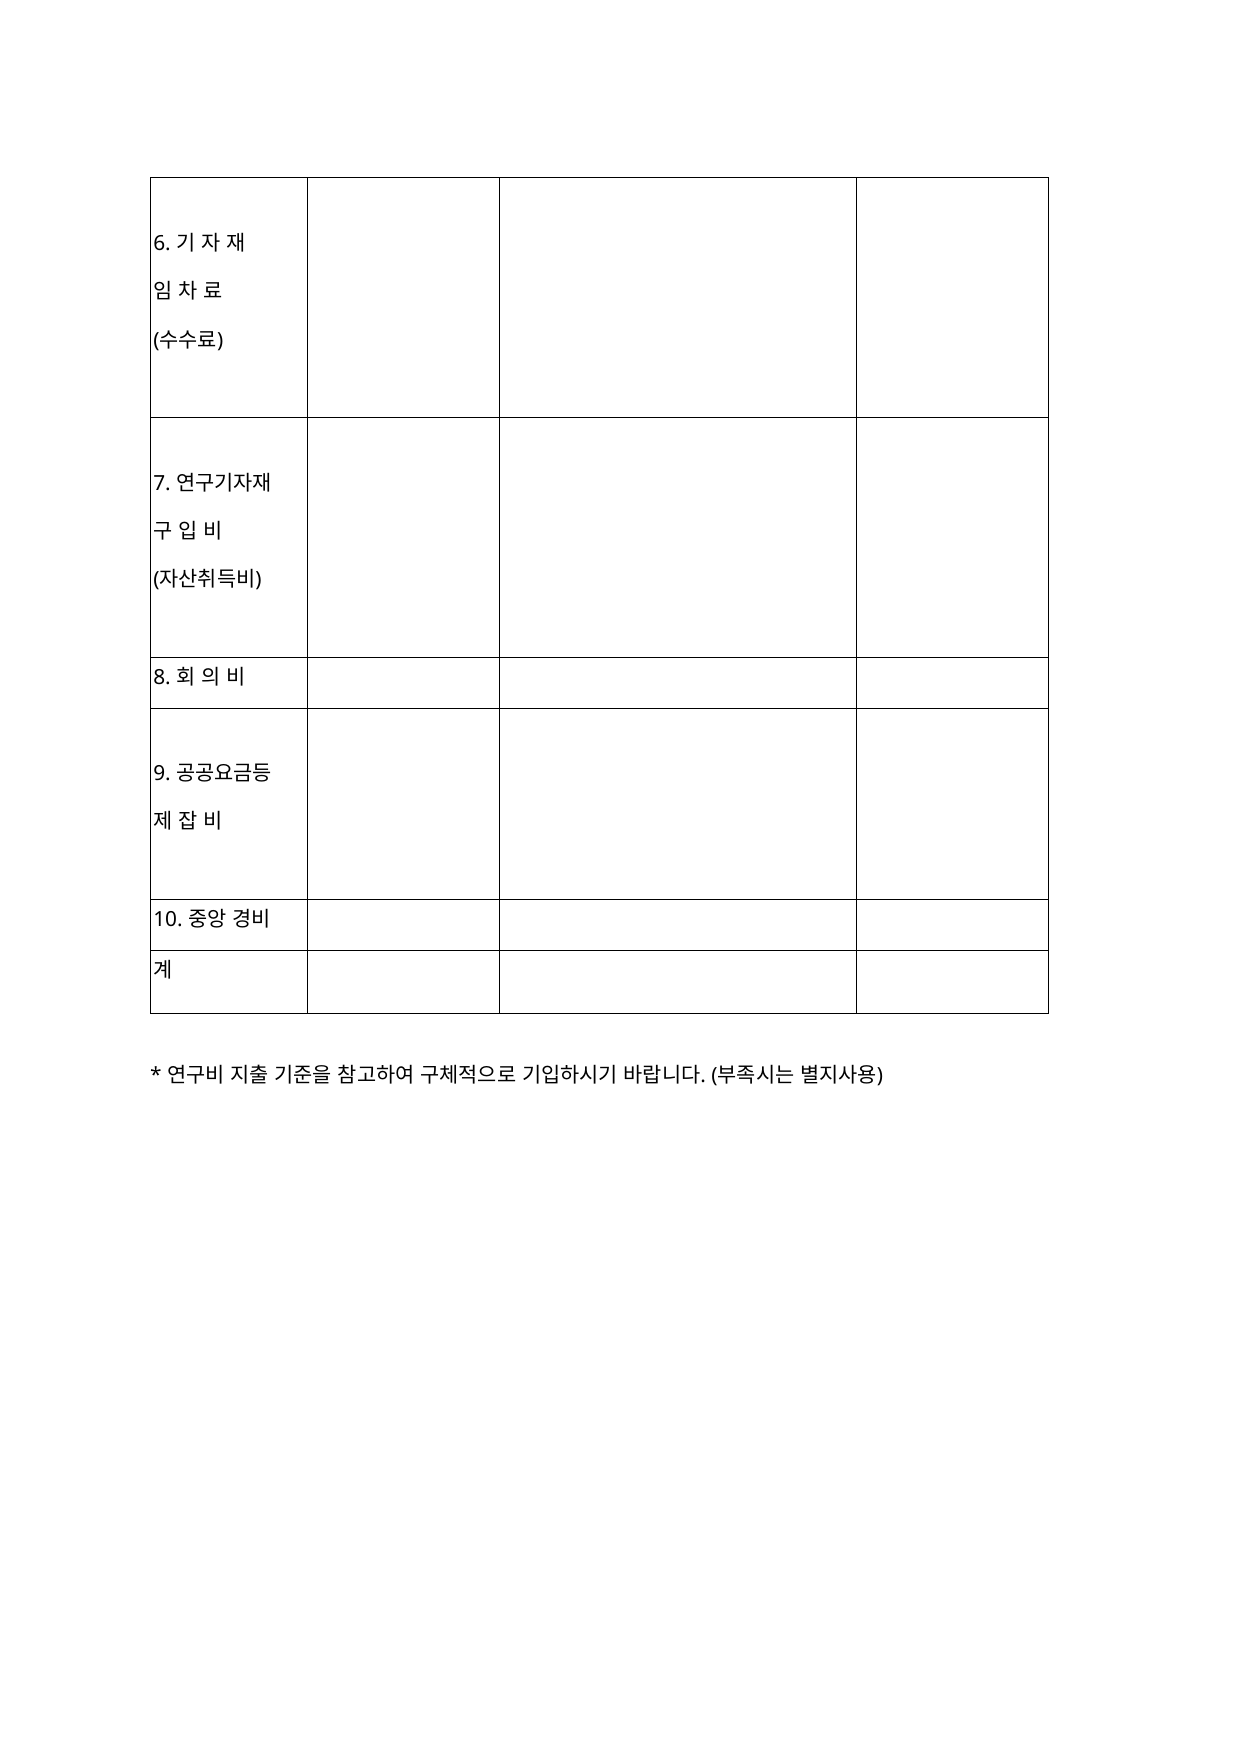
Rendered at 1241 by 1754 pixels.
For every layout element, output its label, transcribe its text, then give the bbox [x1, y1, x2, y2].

table_cell 9. 공공요금등 제 잡 비 [151, 709, 307, 899]
table_cell [500, 418, 856, 657]
table_cell 6. 기 자 재 임 차 료 (수수료) [151, 178, 307, 417]
table_cell 7. 연구기자재 구 입 비 (자산취득비) [151, 418, 307, 657]
table_cell [308, 900, 499, 950]
table_cell [500, 900, 856, 950]
table_cell 8. 회 의 비 [151, 658, 307, 707]
table_cell [308, 178, 499, 417]
table_cell [857, 418, 1048, 657]
table_cell [500, 178, 856, 417]
table_cell [857, 178, 1048, 417]
table_cell [857, 900, 1048, 950]
table_cell [308, 709, 499, 899]
table_cell [308, 658, 499, 707]
text * 연구비 지출 기준을 참고하여 구체적으로 기입하시기 바랍니다. (부족시는 별지사용) [150, 1058, 1090, 1089]
table_cell [308, 951, 499, 1012]
table_cell [500, 709, 856, 899]
table_cell [857, 951, 1048, 1012]
table_cell [308, 418, 499, 657]
table_cell 계 [151, 951, 307, 1012]
table_cell [857, 709, 1048, 899]
table_cell 10. 중앙 경비 [151, 900, 307, 950]
table_cell [500, 658, 856, 707]
table_cell [857, 658, 1048, 707]
table_cell [500, 951, 856, 1012]
